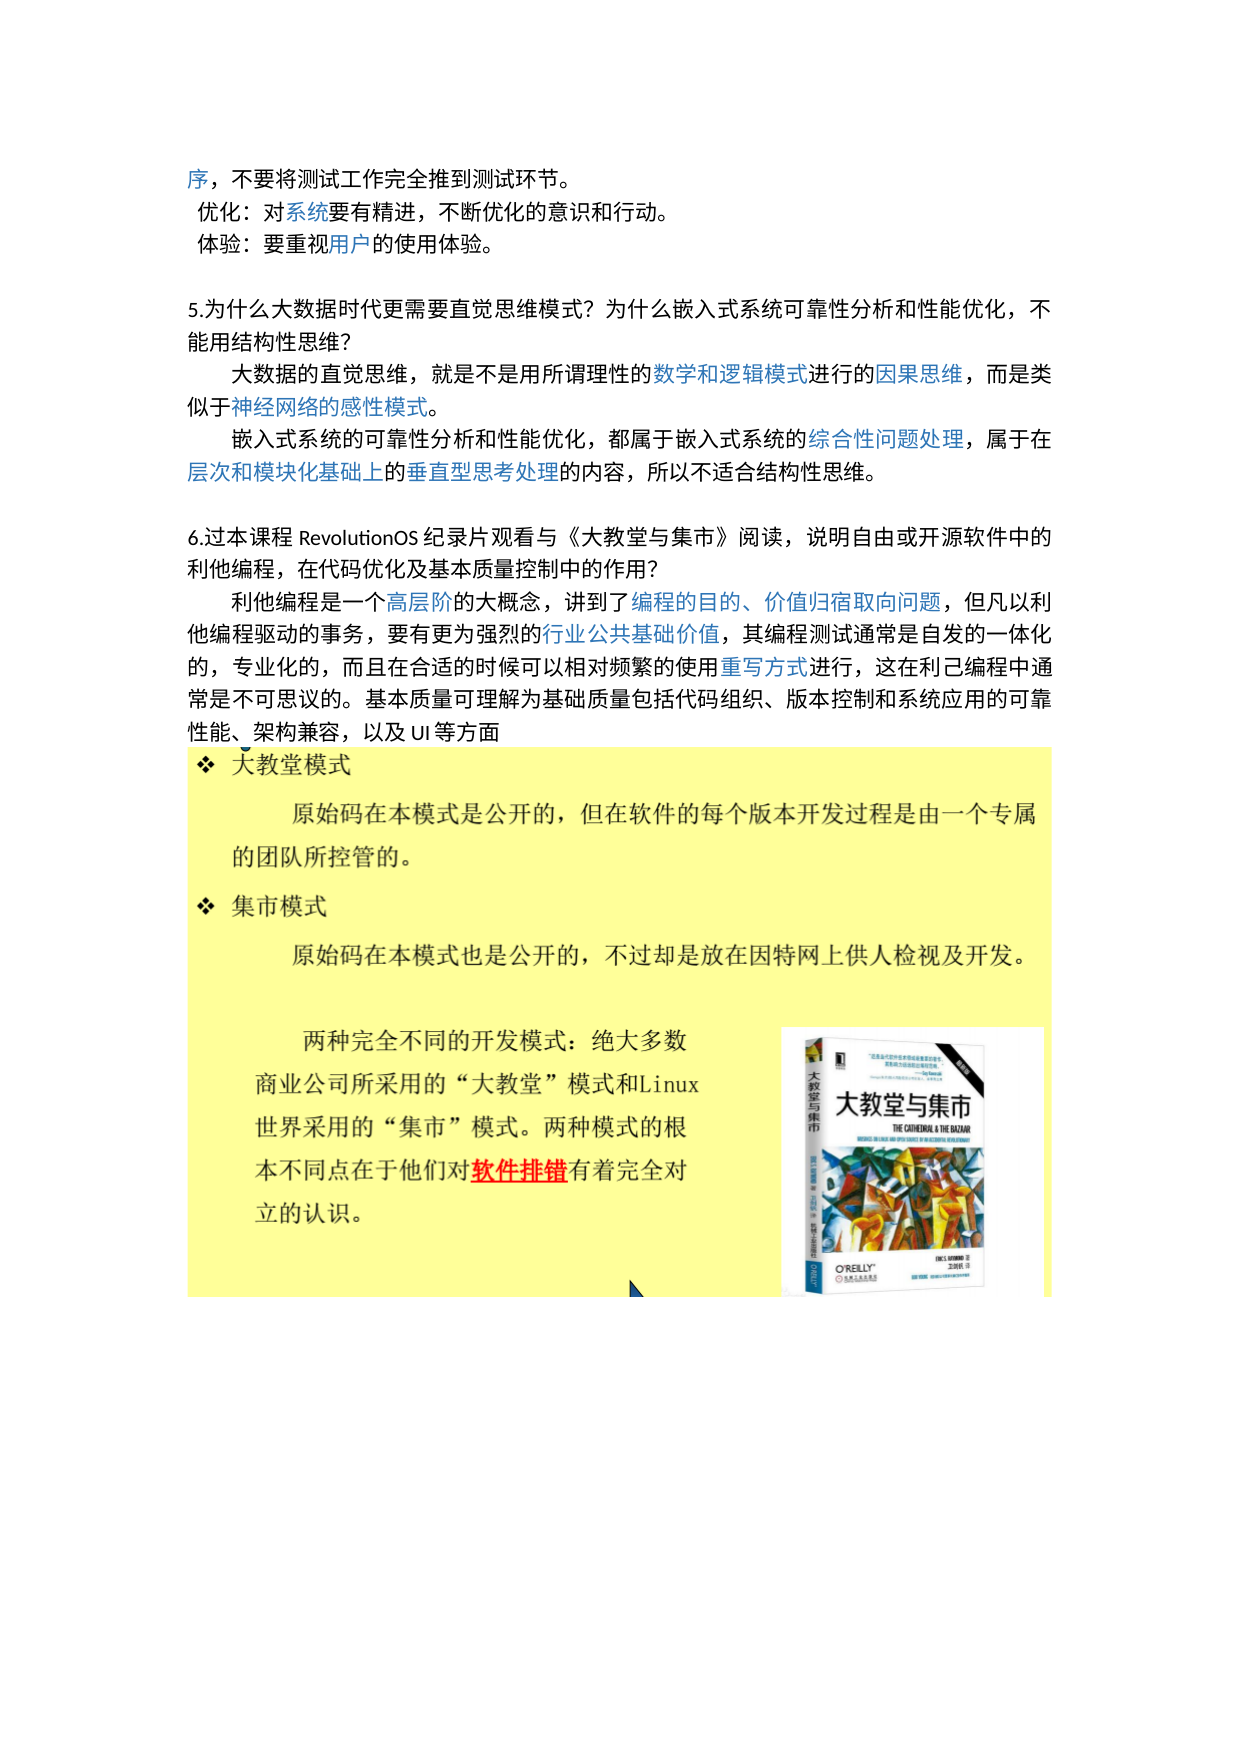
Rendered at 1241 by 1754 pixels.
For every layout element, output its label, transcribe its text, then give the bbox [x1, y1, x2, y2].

text 利他编程是一个高层阶的大概念，讲到了编程的目的、价值归宿取向问题，但凡以利他编程驱动的事务，要有更为强烈的行业公共基础价值，其编程测试通常是自发的一体化的，专业化的，而且在合适的时候可以相对频繁的使用重写方式进行，这在利己编程中通常是不可思议的。基本质量可理解为基础质量包括代码组织、版本控制和系统应用的可靠、性能、架构兼容，以及UI等方面 [187, 584, 1053, 747]
text 嵌入式系统的可靠性分析和性能优化，都属于嵌入式系统的综合性问题处理，属于在层次和模块化基础上的垂直型思考处理的内容，所以不适合结构性思维。 [187, 422, 1053, 487]
text 大数据的直觉思维，就是不是用所谓理性的数学和逻辑模式进行的因果思维，而是类似于神经网络的感性模式。 [187, 357, 1053, 422]
list 过本课程RevolutionOS纪录片观看与《大教堂与集市》阅读，说明自由或开源软件中的利他编程，在代码优化及基本质量控制中的作用？ [187, 519, 1053, 584]
picture [187, 747, 1052, 1297]
text 优化：对系统要有精进，不断优化的意识和行动。 [187, 194, 1053, 227]
list 为什么大数据时代更需要直觉思维模式？为什么嵌入式系统可靠性分析和性能优化，不能用结构性思维？ [187, 292, 1053, 357]
text 体验：要重视用户的使用体验。 [187, 227, 1053, 259]
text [187, 162, 1053, 194]
